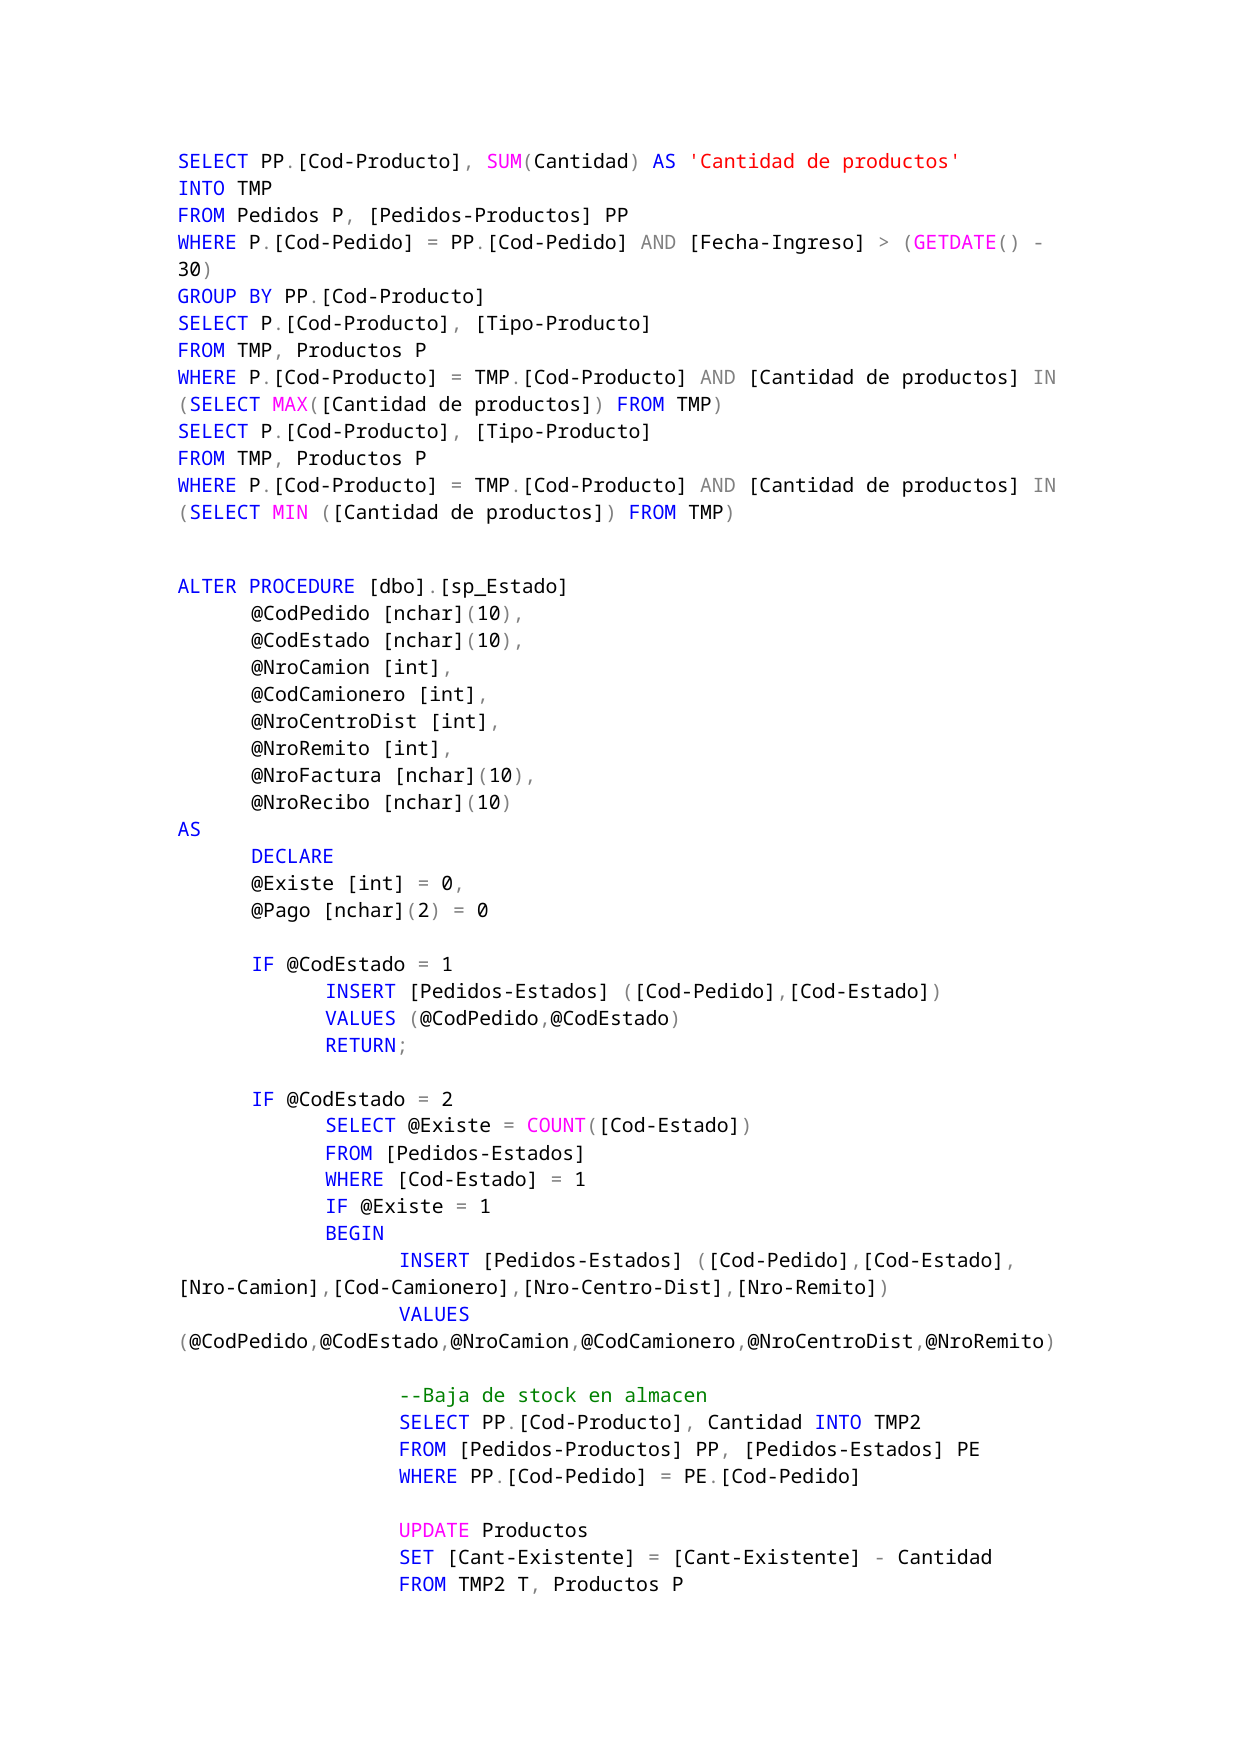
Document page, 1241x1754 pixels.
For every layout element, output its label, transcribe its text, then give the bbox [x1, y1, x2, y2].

text SELECT P.[Cod-Producto], [Tipo-Producto] [177, 309, 1063, 336]
text FROM [Pedidos-Estados] [177, 1139, 1063, 1166]
text RETURN; [177, 1031, 1063, 1058]
text IF @CodEstado = 2 [177, 1085, 1063, 1112]
text @NroCentroDist [int], [177, 707, 1063, 734]
text @NroFactura [nchar](10), [177, 761, 1063, 788]
text @CodEstado [nchar](10), [177, 626, 1063, 653]
text ALTER PROCEDURE [dbo].[sp_Estado] [177, 572, 1063, 599]
text WHERE P.[Cod-Producto] = TMP.[Cod-Producto] AND [Cantidad de productos] IN (SELECT MIN ([Cantidad de productos]) FROM TMP) [177, 471, 1063, 525]
text VALUES (@CodPedido,@CodEstado) [177, 1004, 1063, 1031]
text WHERE [Cod-Estado] = 1 [177, 1166, 1063, 1193]
text SELECT P.[Cod-Producto], [Tipo-Producto] [177, 417, 1063, 444]
text IF @CodEstado = 1 [177, 950, 1063, 977]
text WHERE PP.[Cod-Pedido] = PE.[Cod-Pedido] [177, 1462, 1063, 1489]
text @CodCamionero [int], [177, 680, 1063, 707]
text INSERT [Pedidos-Estados] ([Cod-Pedido],[Cod-Estado]) [177, 977, 1063, 1004]
text INTO TMP [177, 174, 1063, 202]
text FROM Pedidos P, [Pedidos-Productos] PP [177, 202, 1063, 228]
text @NroRecibo [nchar](10) [177, 788, 1063, 815]
text FROM TMP, Productos P [177, 444, 1063, 471]
text INSERT [Pedidos-Estados] ([Cod-Pedido],[Cod-Estado],[Nro-Camion],[Cod-Camionero],[Nro-Centro-Dist],[Nro-Remito]) [177, 1247, 1063, 1301]
text SELECT @Existe = COUNT([Cod-Estado]) [177, 1112, 1063, 1139]
text FROM [Pedidos-Productos] PP, [Pedidos-Estados] PE [177, 1436, 1063, 1462]
text @Existe [int] = 0, [177, 869, 1063, 896]
text @CodPedido [nchar](10), [177, 599, 1063, 626]
text FROM TMP2 T, Productos P [177, 1570, 1063, 1597]
text WHERE P.[Cod-Pedido] = PP.[Cod-Pedido] AND [Fecha-Ingreso] > (GETDATE() - 30) [177, 228, 1063, 282]
text GROUP BY PP.[Cod-Producto] [177, 282, 1063, 309]
text DECLARE [177, 842, 1063, 869]
text @Pago [nchar](2) = 0 [177, 896, 1063, 923]
text @NroRemito [int], [177, 734, 1063, 761]
text WHERE P.[Cod-Producto] = TMP.[Cod-Producto] AND [Cantidad de productos] IN (SELECT MAX([Cantidad de productos]) FROM TMP) [177, 363, 1063, 417]
text BEGIN [177, 1220, 1063, 1247]
text IF @Existe = 1 [177, 1193, 1063, 1220]
text SET [Cant-Existente] = [Cant-Existente] - Cantidad [177, 1543, 1063, 1570]
text @NroCamion [int], [177, 653, 1063, 680]
text SELECT PP.[Cod-Producto], Cantidad INTO TMP2 [177, 1408, 1063, 1436]
text VALUES (@CodPedido,@CodEstado,@NroCamion,@CodCamionero,@NroCentroDist,@NroRemito) [177, 1301, 1063, 1354]
text AS [177, 815, 1063, 842]
text UPDATE Productos [177, 1516, 1063, 1543]
text --Baja de stock en almacen [177, 1382, 1063, 1408]
text SELECT PP.[Cod-Producto], SUM(Cantidad) AS 'Cantidad de productos' [177, 148, 1063, 174]
text FROM TMP, Productos P [177, 336, 1063, 363]
